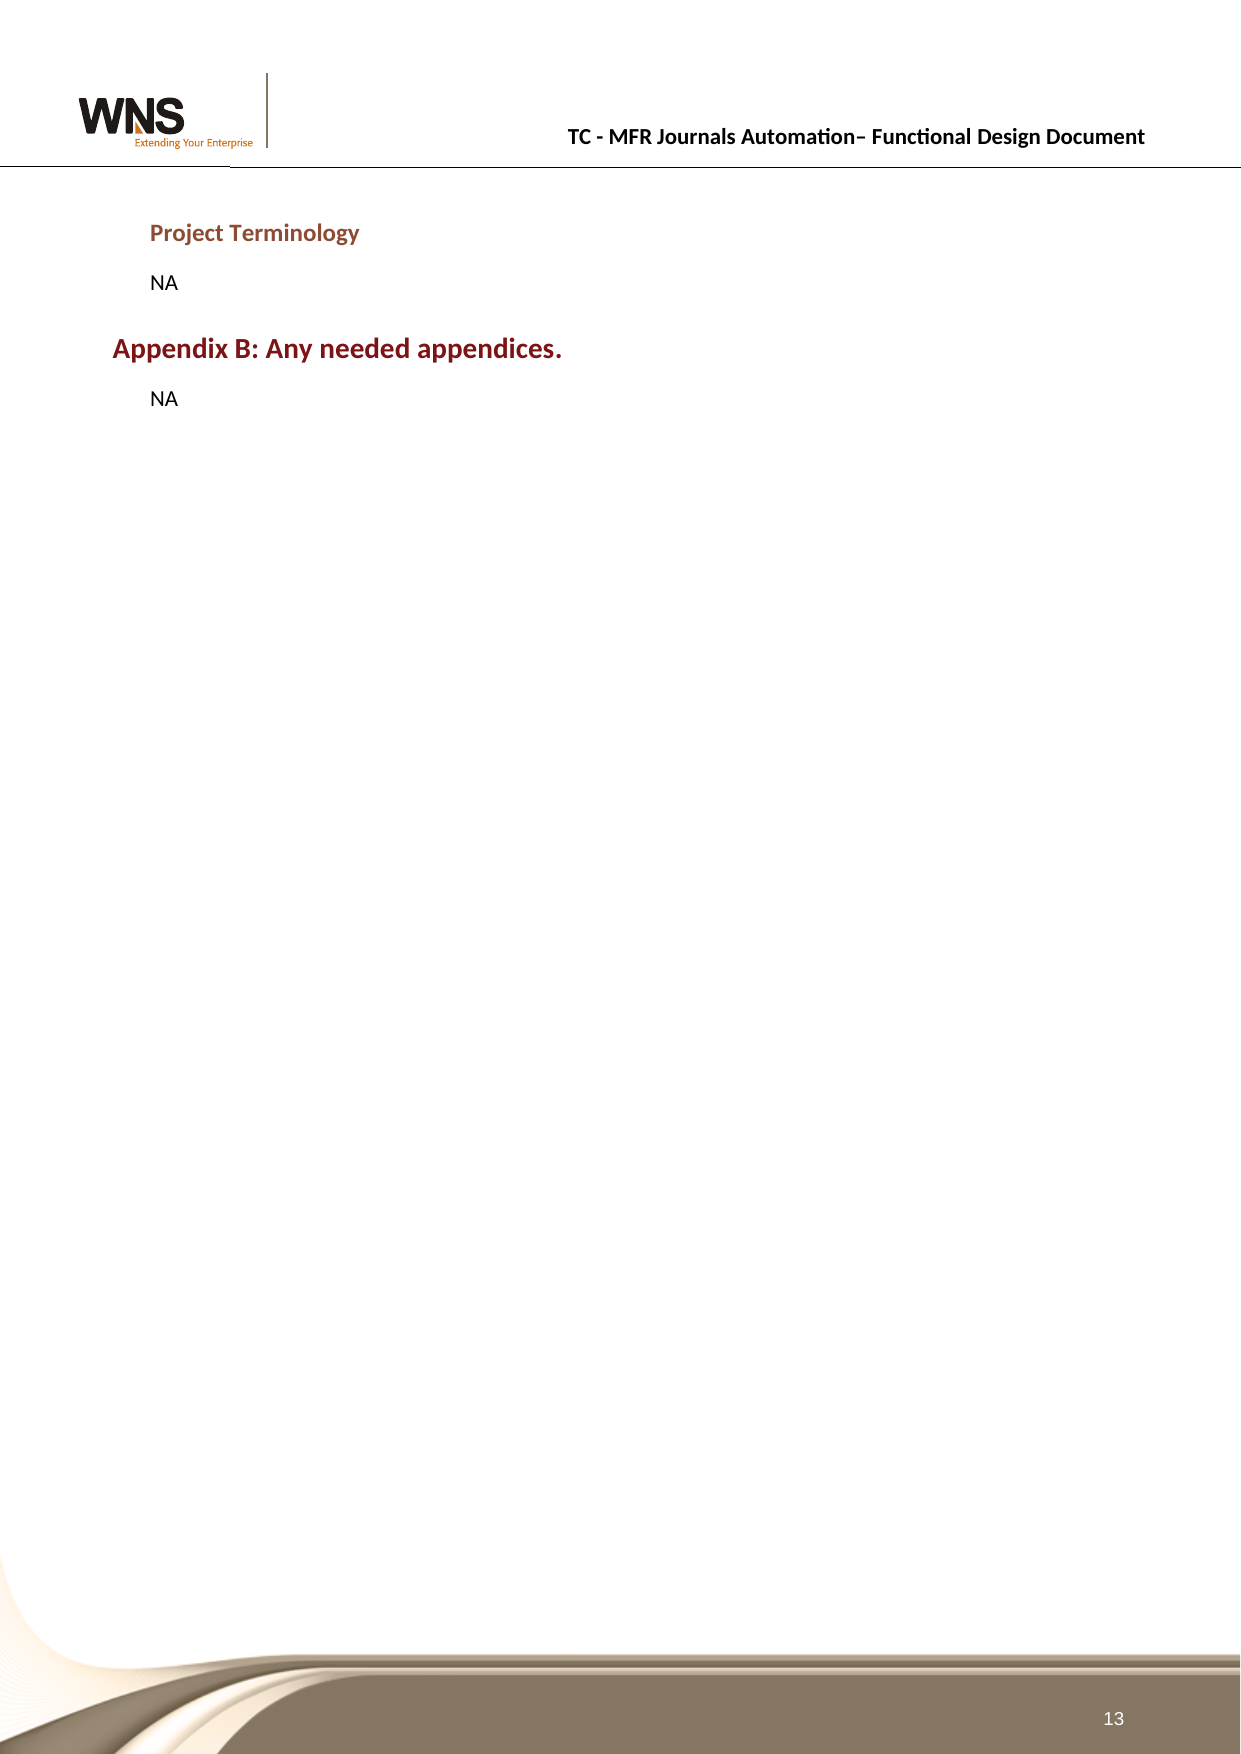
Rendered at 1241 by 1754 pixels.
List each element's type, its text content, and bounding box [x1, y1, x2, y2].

subtitle Appendix B: Any needed appendices. [112, 338, 1128, 363]
text NA [112, 268, 1128, 296]
picture [0, 1480, 1241, 1754]
text Project Terminology [150, 217, 1128, 247]
text NA [150, 384, 1128, 412]
